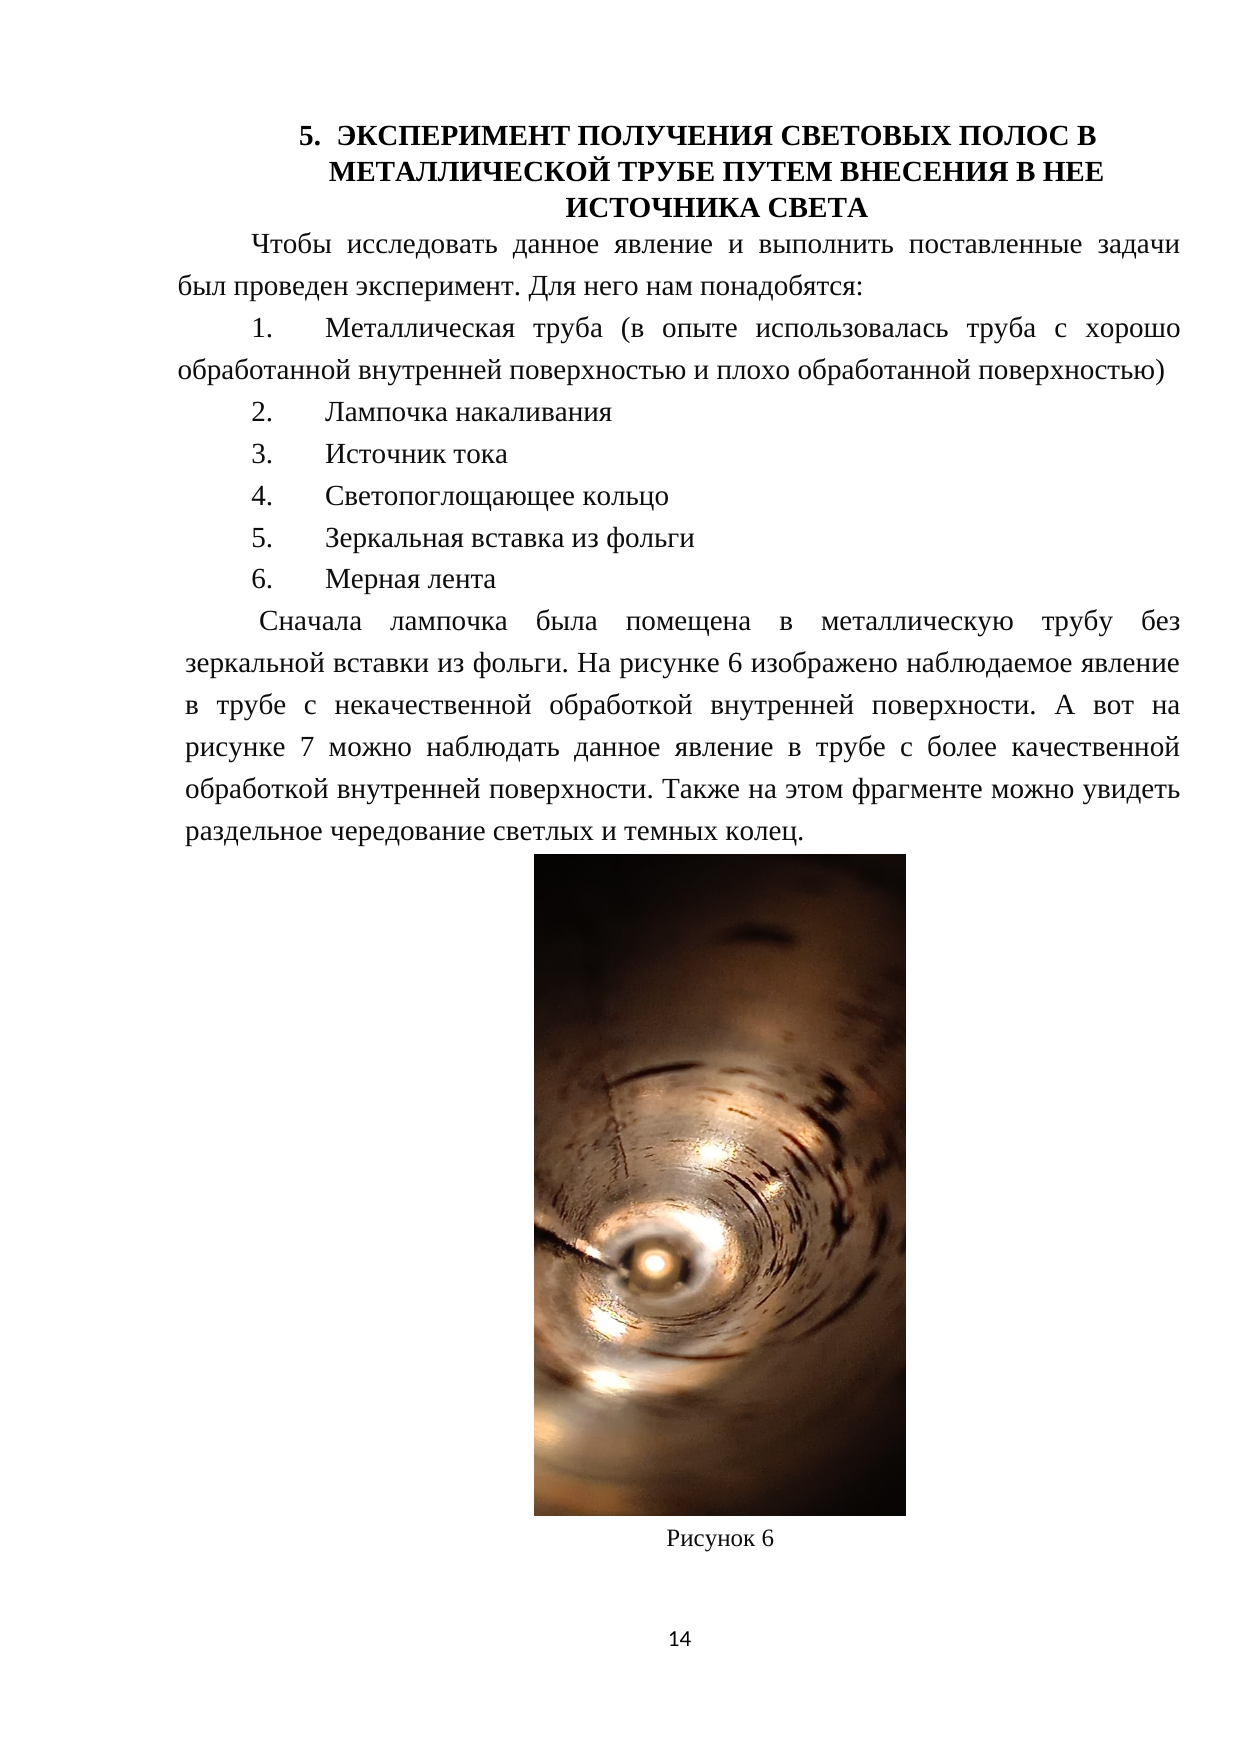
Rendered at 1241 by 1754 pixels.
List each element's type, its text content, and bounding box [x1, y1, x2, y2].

text Чтобы исследовать данное явление и выполнить поставленные задачи был проведен эксперимент. Для него нам понадобятся: [177, 227, 1181, 302]
list Лампочка накаливания [177, 394, 1181, 428]
list Мерная лента [177, 562, 1181, 595]
subtitle ЭКСПЕРИМЕНТ ПОЛУЧЕНИЯ СВЕТОВЫХ ПОЛОС В МЕТАЛЛИЧЕСКОЙ ТРУБЕ ПУТЕМ ВНЕСЕНИЯ В НЕЕ ИСТОЧНИКА СВЕТА [215, 118, 1181, 224]
list Металлическая труба (в опыте использовалась труба с хорошо обработанной внутренней поверхностью и плохо обработанной поверхностью) [177, 310, 1181, 386]
list Источник тока [177, 436, 1181, 469]
text Сначала лампочка была помещена в металлическую трубу без зеркальной вставки из фольги. На рисунке 6 изображено наблюдаемое явление в трубе с некачественной обработкой внутренней поверхности. А вот на рисунке 7 можно наблюдать данное явление в трубе с более качественной обработкой внутренней поверхности. Также на этом фрагменте можно увидеть раздельное чередование светлых и темных колец. [185, 603, 1181, 846]
picture [534, 854, 906, 1516]
list Светопоглощающее кольцо [177, 478, 1181, 511]
list Зеркальная вставка из фольги [177, 520, 1181, 553]
text Рисунок 6 [185, 1523, 1181, 1551]
